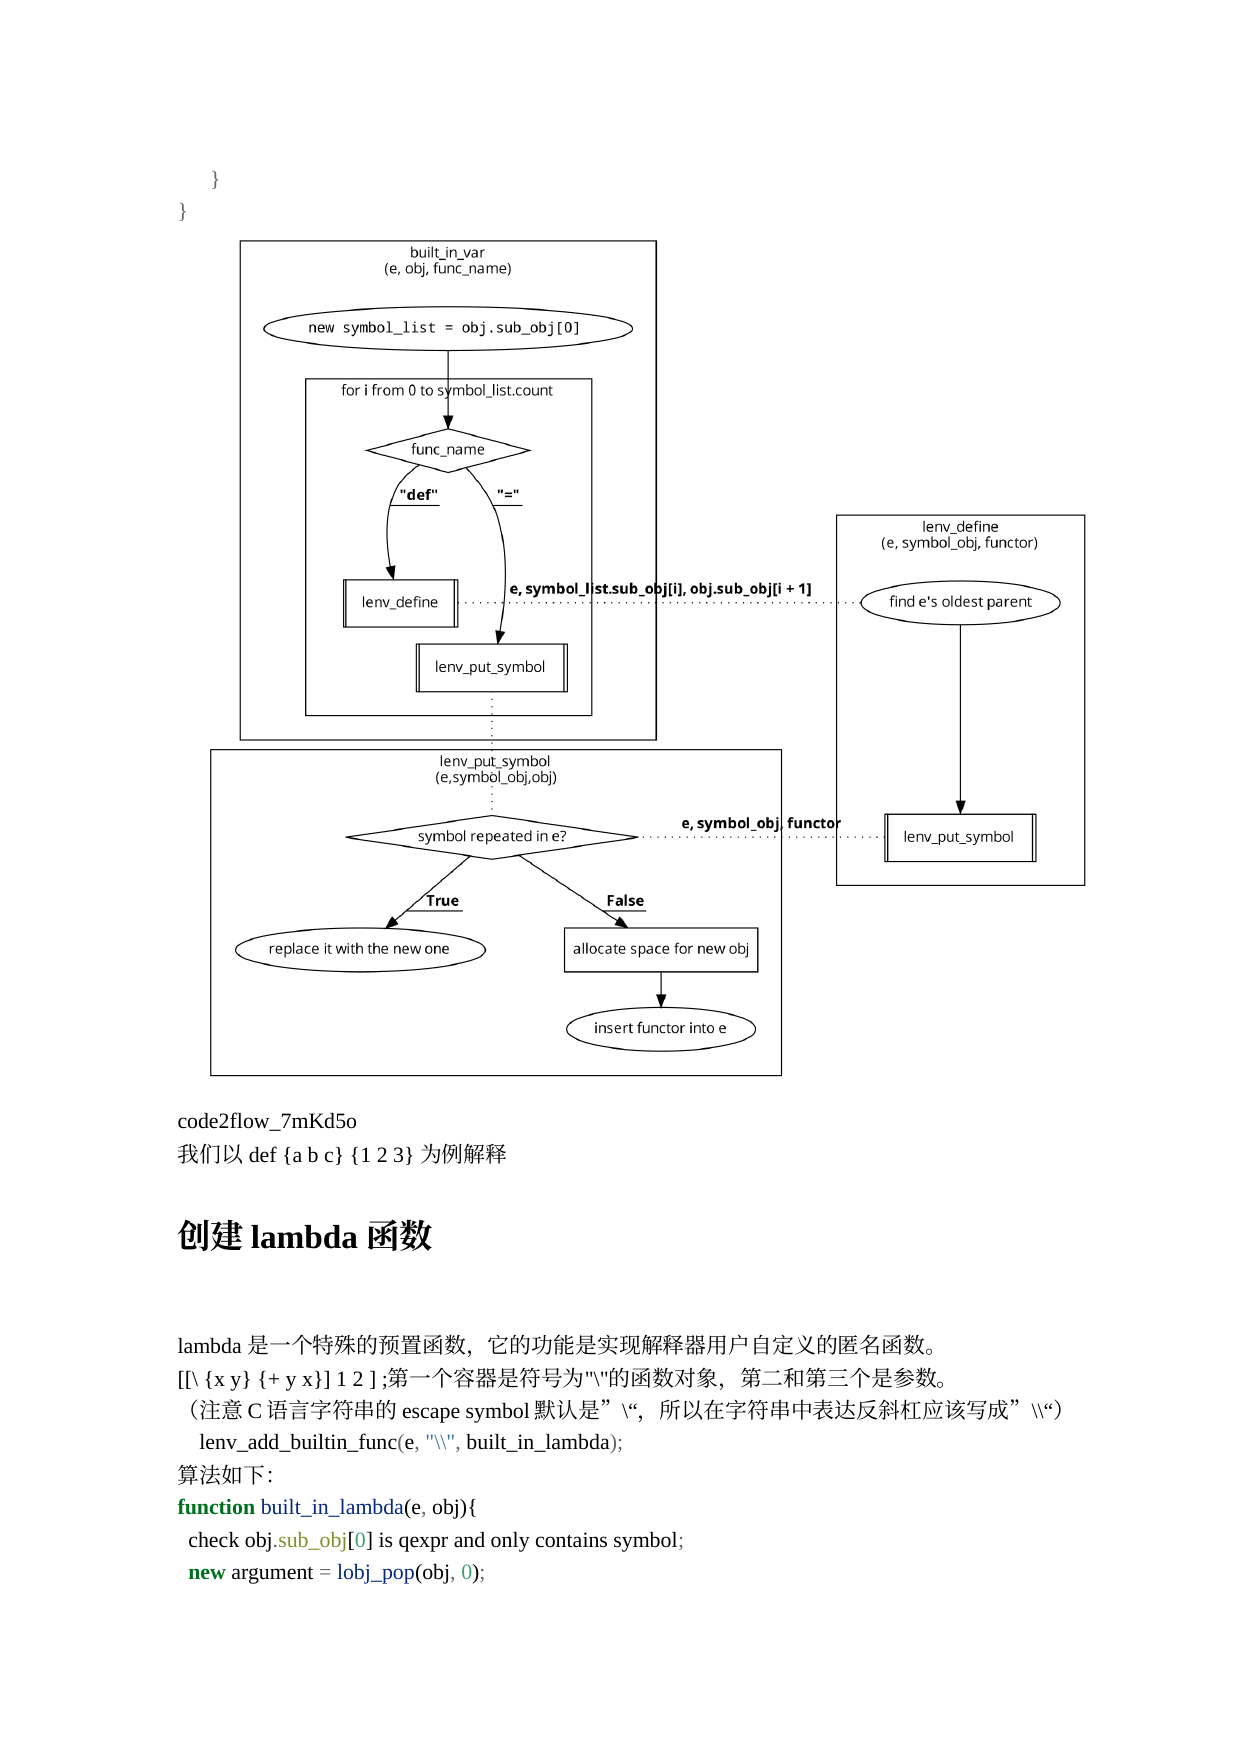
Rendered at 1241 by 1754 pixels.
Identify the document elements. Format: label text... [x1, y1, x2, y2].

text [177, 162, 1081, 227]
picture [196, 227, 1099, 1090]
text 我们以 def {a b c} {1 2 3} 为例解释 [177, 1137, 1081, 1169]
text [177, 1491, 1081, 1588]
text lenv_add_builtin_func(e, "\\", built_in_lambda); [177, 1426, 1081, 1458]
text [[\ {x y} {+ y x}] 1 2 ] ;第一个容器是符号为"\"的函数对象，第二和第三个是参数。 [177, 1361, 1081, 1393]
subtitle 创建lambda 函数 [177, 1201, 1081, 1266]
